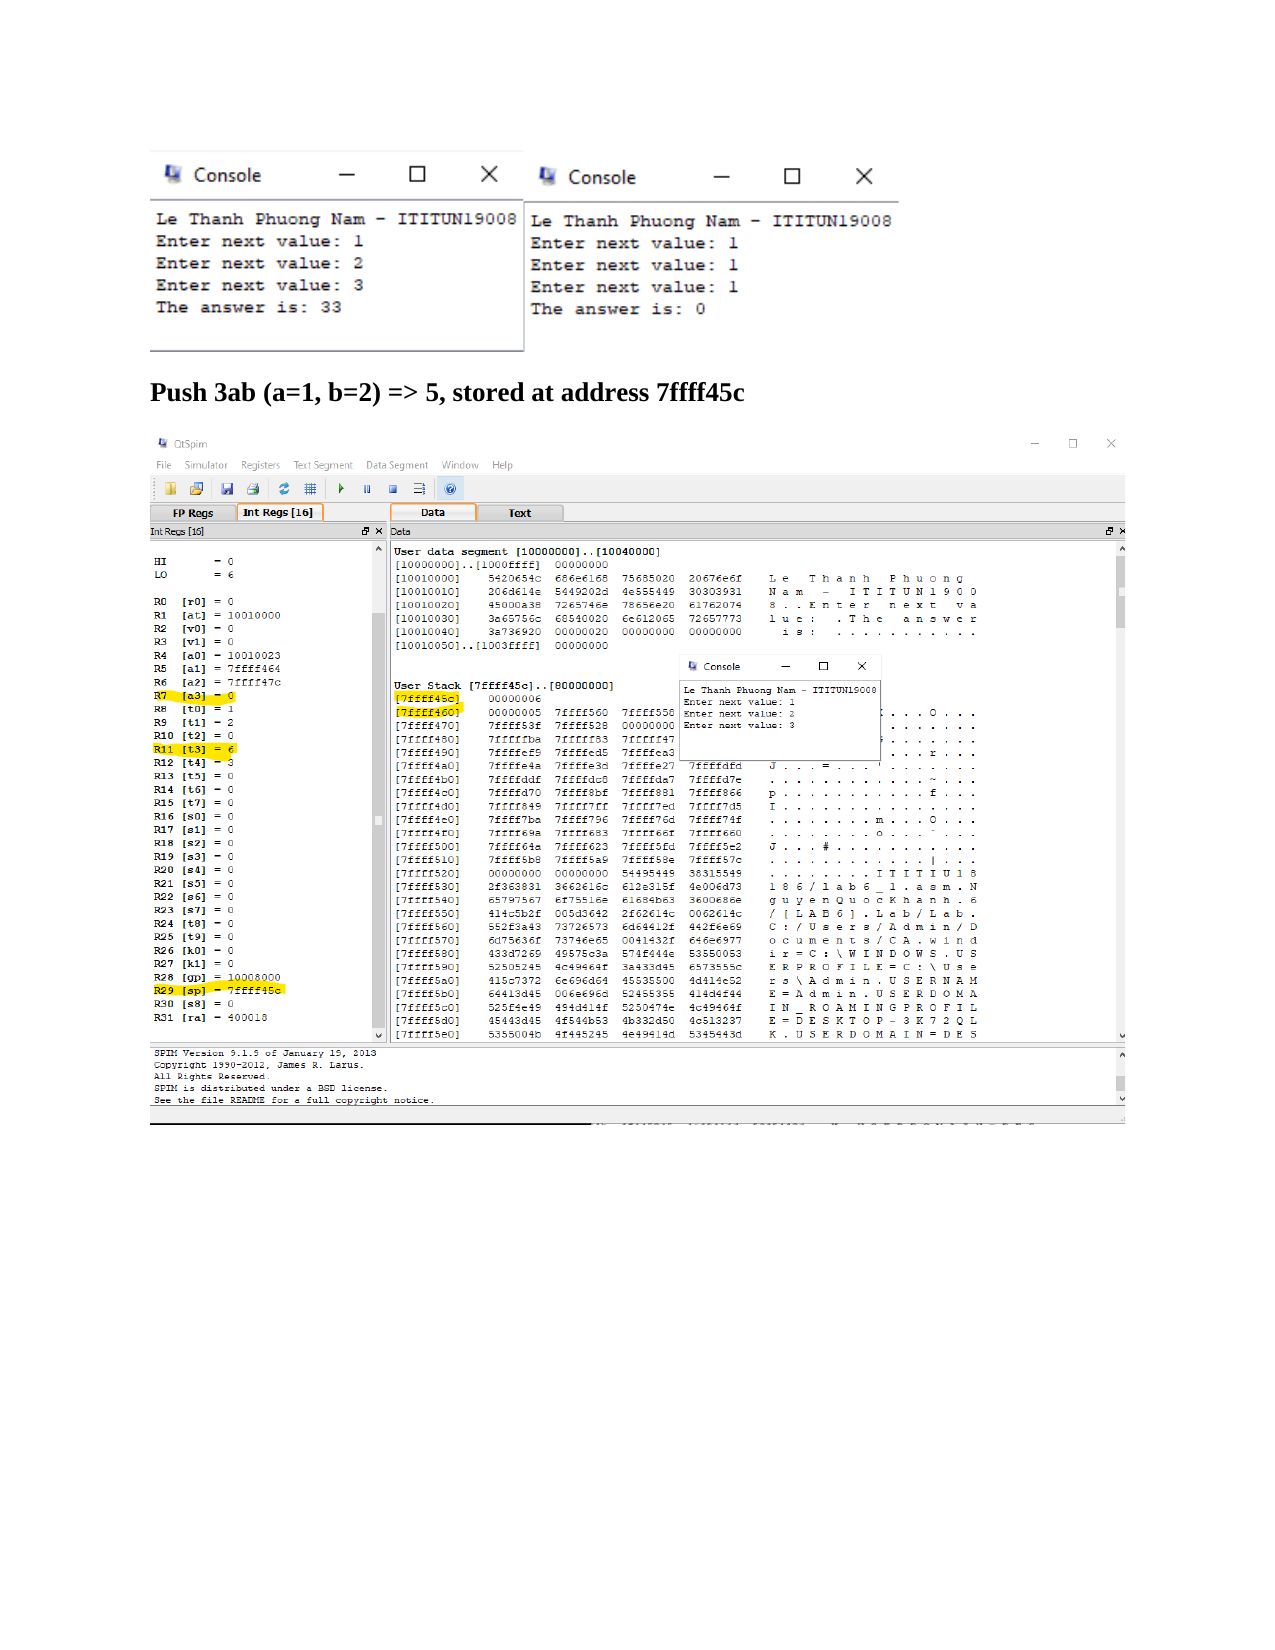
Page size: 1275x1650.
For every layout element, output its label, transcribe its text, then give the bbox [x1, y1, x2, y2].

text Push 3ab (a=1, b=2) => 5, stored at address 7ffff45c [150, 377, 1125, 408]
picture [150, 150, 899, 352]
picture [150, 432, 1125, 1125]
